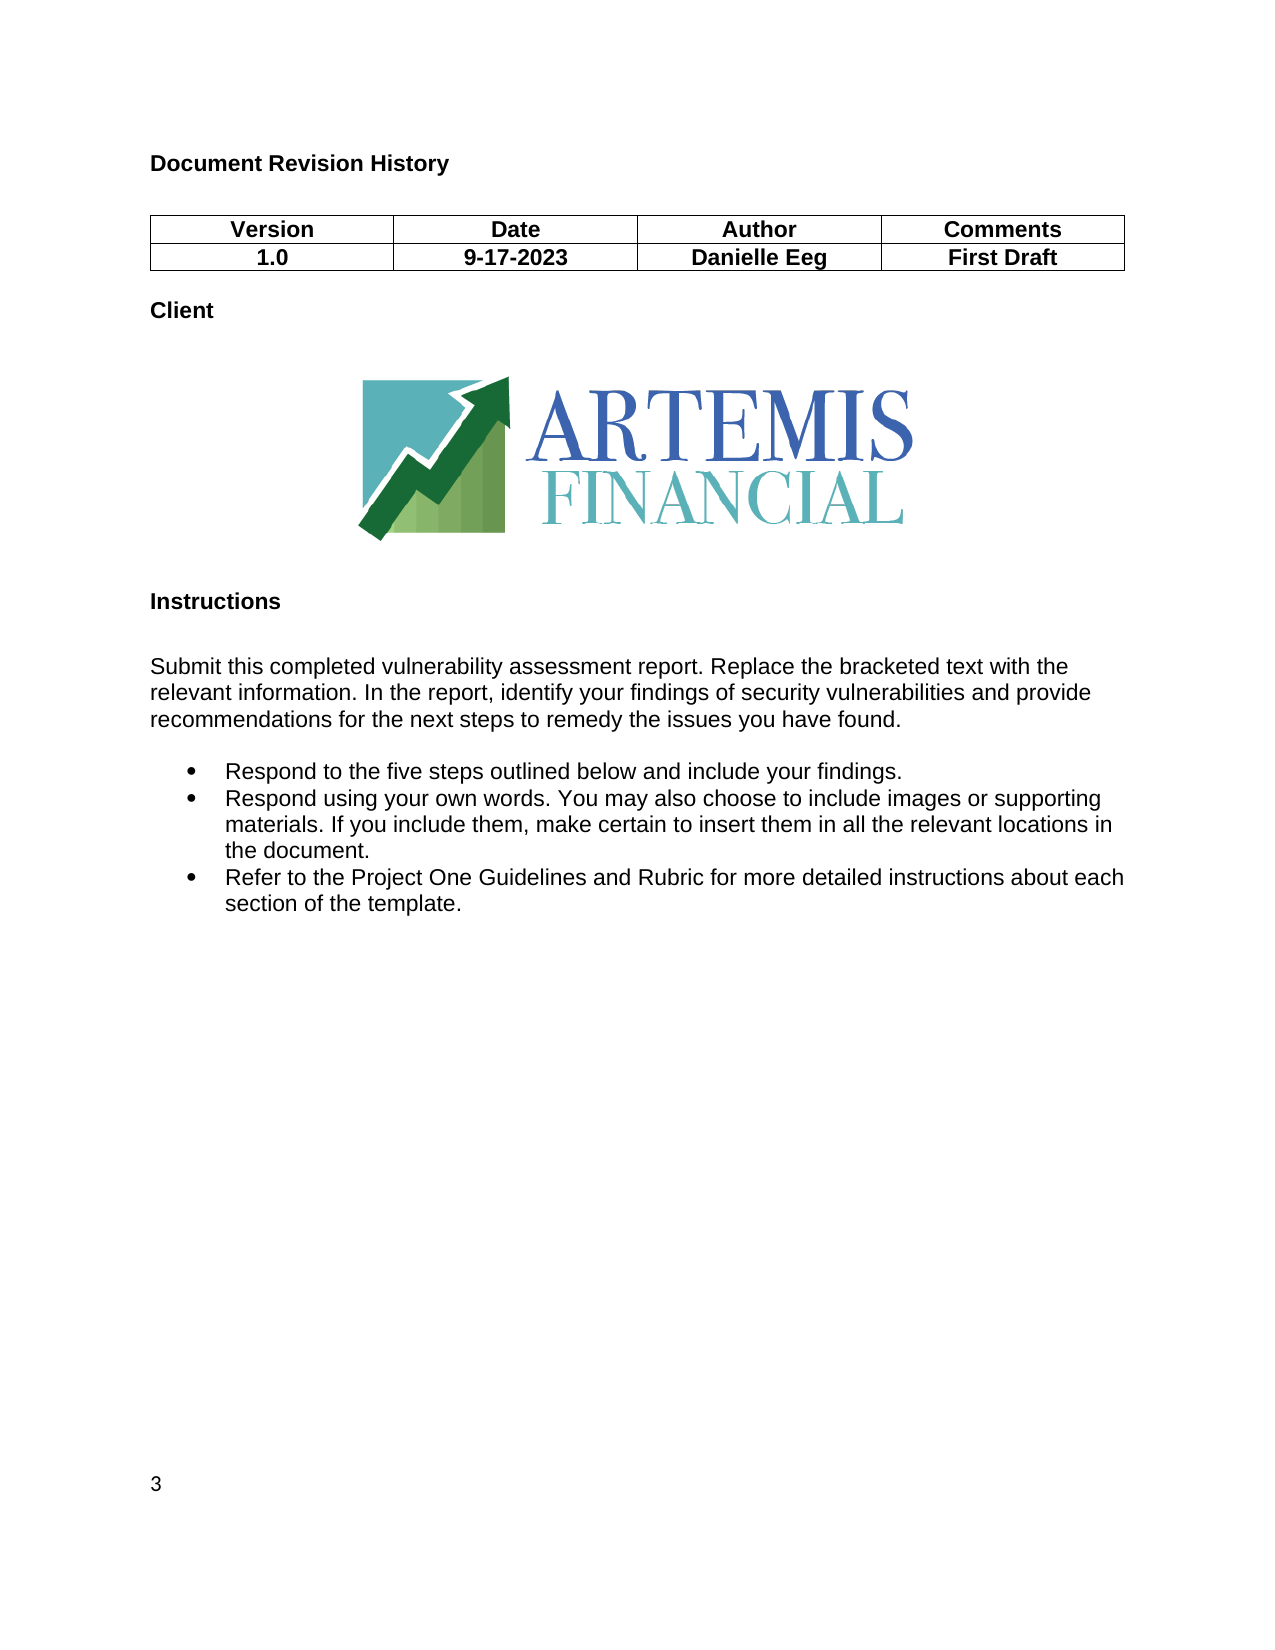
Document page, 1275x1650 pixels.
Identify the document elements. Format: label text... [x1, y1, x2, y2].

table_header Version [151, 216, 393, 243]
list Respond to the five steps outlined below and include your findings. [187, 758, 1125, 784]
subtitle Instructions [150, 588, 1125, 614]
subtitle Document Revision History [150, 150, 1125, 176]
table_header Author [638, 216, 881, 243]
table_cell First Draft [882, 244, 1124, 270]
list Respond using your own words. You may also choose to include images or supporting materials. If you include them, make certain to insert them in all the relevant locations in the document. [187, 784, 1125, 864]
text Submit this completed vulnerability assessment report. Replace the bracketed text with the relevant information. In the report, identify your findings of security vulnerabilities and provide recommendations for the next steps to remedy the issues you have found. [150, 653, 1125, 732]
subtitle Client [150, 297, 1125, 324]
table_cell 9-17-2023 [394, 244, 637, 270]
table_header Date [394, 216, 637, 243]
table_cell 1.0 [151, 244, 393, 270]
table_header Comments [882, 216, 1124, 243]
picture [346, 362, 929, 562]
list Refer to the Project One Guidelines and Rubric for more detailed instructions about each section of the template. [187, 864, 1125, 916]
table_cell Danielle Eeg [638, 244, 881, 270]
